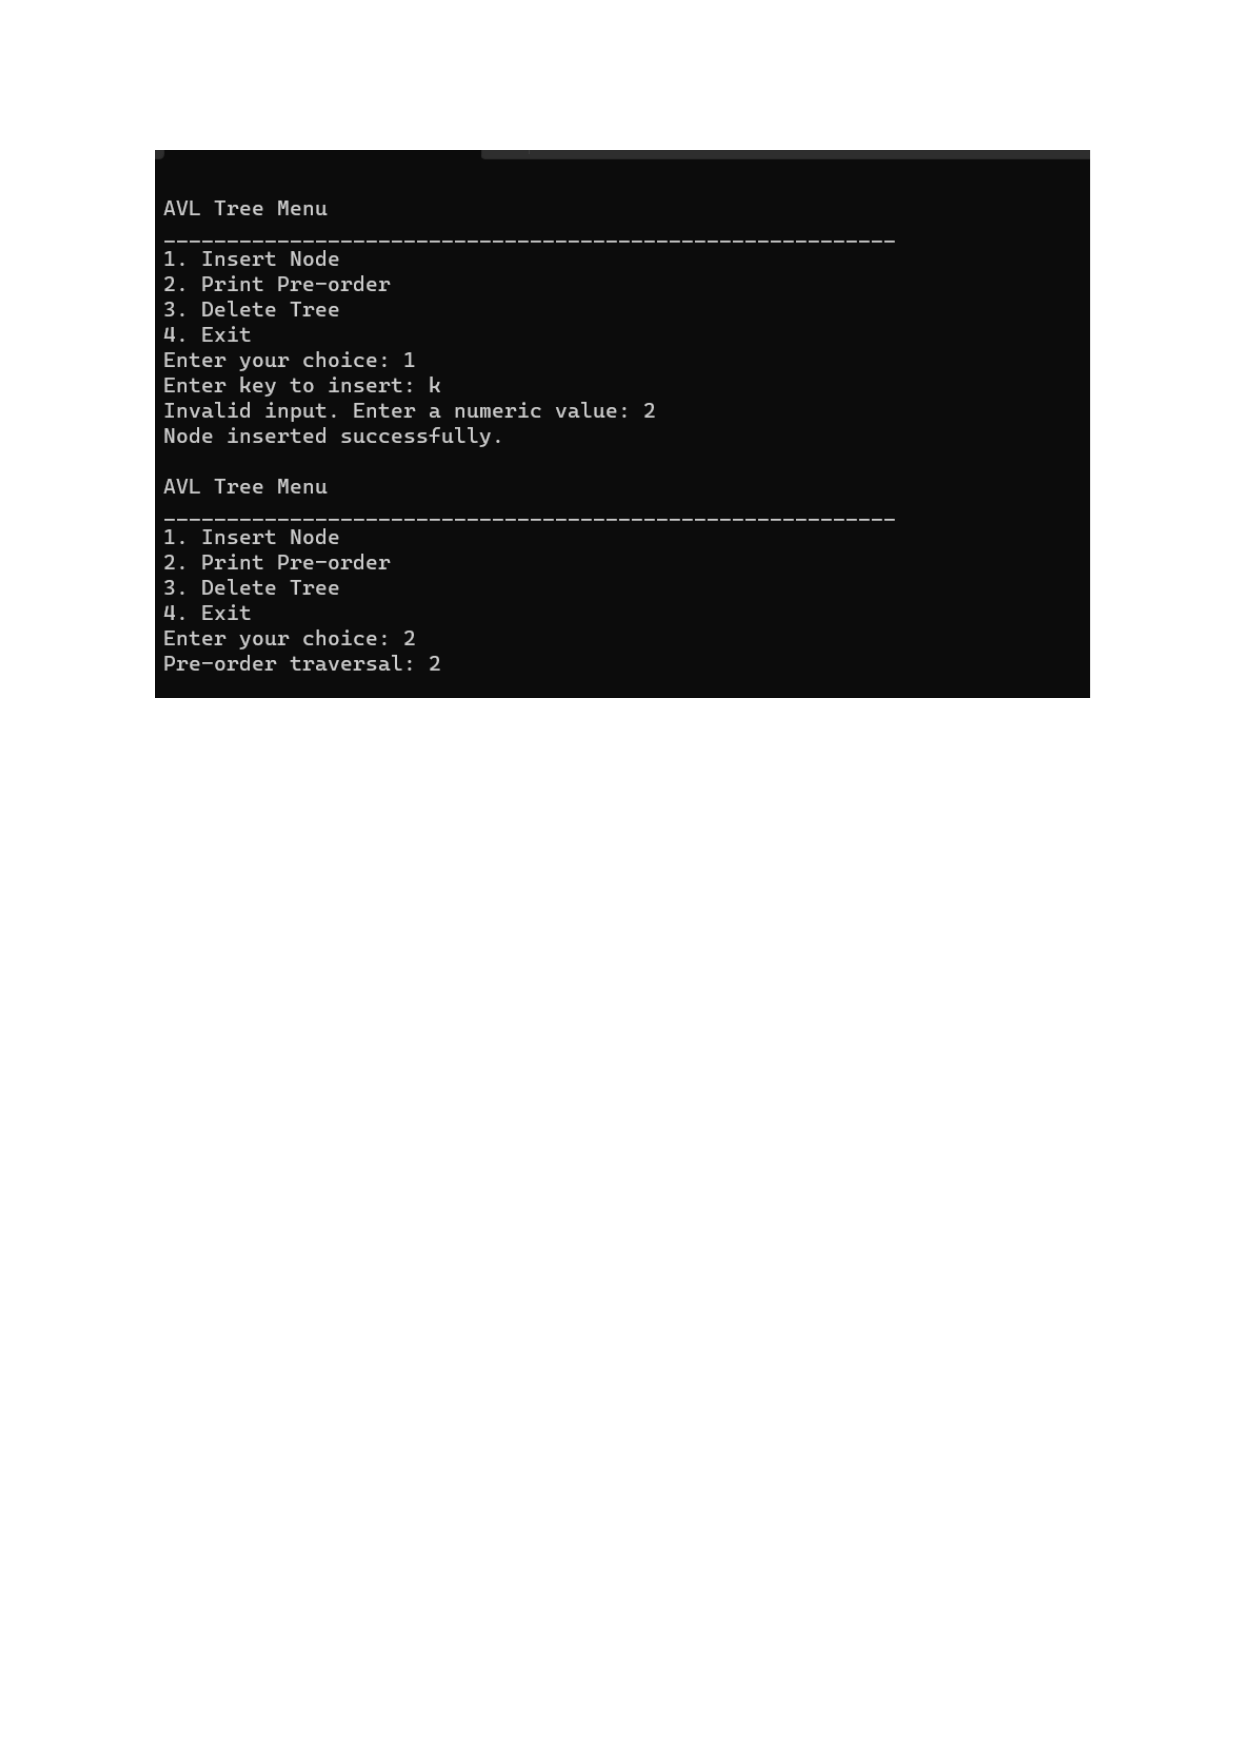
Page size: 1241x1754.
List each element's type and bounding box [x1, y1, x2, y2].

picture [155, 150, 1091, 698]
